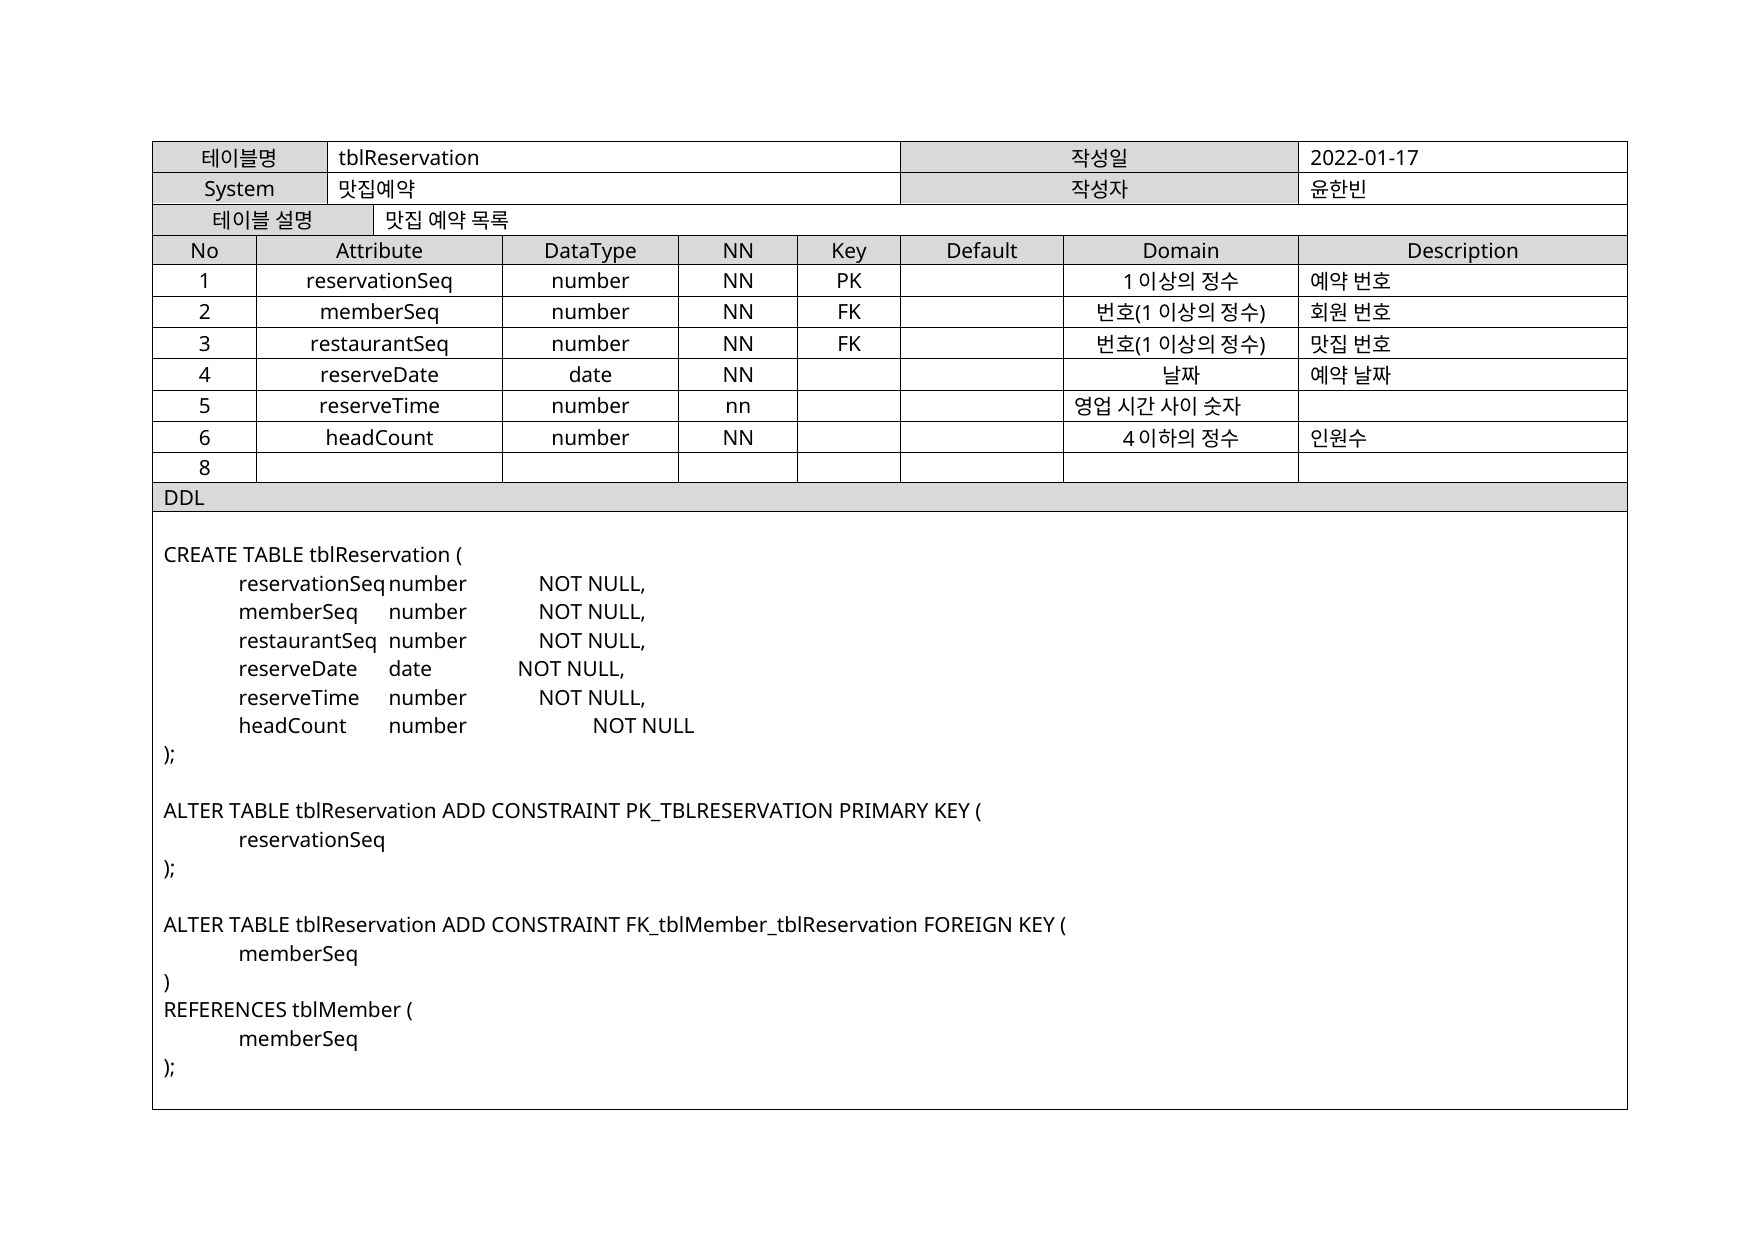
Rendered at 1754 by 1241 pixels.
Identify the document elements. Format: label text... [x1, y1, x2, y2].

table_cell 맛집 예약 목록 [374, 205, 1627, 235]
table_cell NN [679, 265, 797, 296]
table_cell Description [1299, 236, 1627, 264]
table_cell 인원수 [1299, 422, 1627, 452]
table_cell [798, 391, 900, 421]
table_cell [153, 512, 1627, 1109]
table_cell NN [679, 297, 797, 327]
table_cell No [153, 236, 256, 264]
table_header 테이블명 [153, 142, 327, 172]
table_cell number [503, 391, 678, 421]
table_cell 5 [153, 391, 256, 421]
table_cell [503, 453, 678, 482]
table_cell 테이블 설명 [153, 205, 373, 235]
table_cell number [503, 297, 678, 327]
table_header 2022-01-17 [1299, 142, 1627, 172]
table_cell [901, 453, 1063, 482]
table_cell memberSeq [257, 297, 502, 327]
table_cell 윤한빈 [1299, 173, 1627, 203]
table_cell 2 [153, 297, 256, 327]
table_cell [901, 422, 1063, 452]
table_cell 4 [153, 359, 256, 389]
table_cell headCount [257, 422, 502, 452]
table_cell nn [679, 391, 797, 421]
table_cell number [503, 328, 678, 358]
table_cell 8 [153, 453, 256, 482]
table_cell 영업 시간 사이 숫자 [1064, 391, 1298, 421]
table_cell Default [901, 236, 1063, 264]
table_cell [901, 297, 1063, 327]
table_cell 회원 번호 [1299, 297, 1627, 327]
table_cell [798, 359, 900, 389]
table_cell Domain [1064, 236, 1298, 264]
table_cell 6 [153, 422, 256, 452]
table_cell NN [679, 359, 797, 389]
table_cell [901, 359, 1063, 389]
table_cell reserveTime [257, 391, 502, 421]
table_cell 작성자 [901, 173, 1298, 203]
table_cell NN [679, 236, 797, 264]
table_cell DDL [153, 483, 1627, 511]
table_cell PK [798, 265, 900, 296]
table_cell number [503, 422, 678, 452]
table_cell [1299, 391, 1627, 421]
table_cell [679, 453, 797, 482]
table_cell [798, 422, 900, 452]
table_cell reservationSeq [257, 265, 502, 296]
table_cell 맛집 번호 [1299, 328, 1627, 358]
table_cell NN [679, 328, 797, 358]
table_cell 1이상의 정수 [1064, 265, 1298, 296]
table_cell [901, 391, 1063, 421]
table_cell Key [798, 236, 900, 264]
table_cell Attribute [257, 236, 502, 264]
table_header 작성일 [901, 142, 1298, 172]
table_cell date [503, 359, 678, 389]
table_cell 3 [153, 328, 256, 358]
table_cell [901, 265, 1063, 296]
table_cell [257, 453, 502, 482]
table_cell reserveDate [257, 359, 502, 389]
table_cell restaurantSeq [257, 328, 502, 358]
table_cell NN [679, 422, 797, 452]
table_cell [798, 453, 900, 482]
table_cell FK [798, 328, 900, 358]
table_cell [1064, 453, 1298, 482]
table_cell 날짜 [1064, 359, 1298, 389]
table_cell System [153, 173, 327, 203]
table_header tblReservation [328, 142, 900, 172]
table_cell 맛집예약 [328, 173, 900, 203]
table_cell DataType [503, 236, 678, 264]
table_cell number [503, 265, 678, 296]
table_cell 4이하의 정수 [1064, 422, 1298, 452]
table_cell FK [798, 297, 900, 327]
table_cell 번호(1 이상의 정수) [1064, 297, 1298, 327]
table_cell [1299, 453, 1627, 482]
table_cell 번호(1 이상의 정수) [1064, 328, 1298, 358]
table_cell 예약 날짜 [1299, 359, 1627, 389]
table_cell [901, 328, 1063, 358]
table_cell 예약 번호 [1299, 265, 1627, 296]
table_cell 1 [153, 265, 256, 296]
